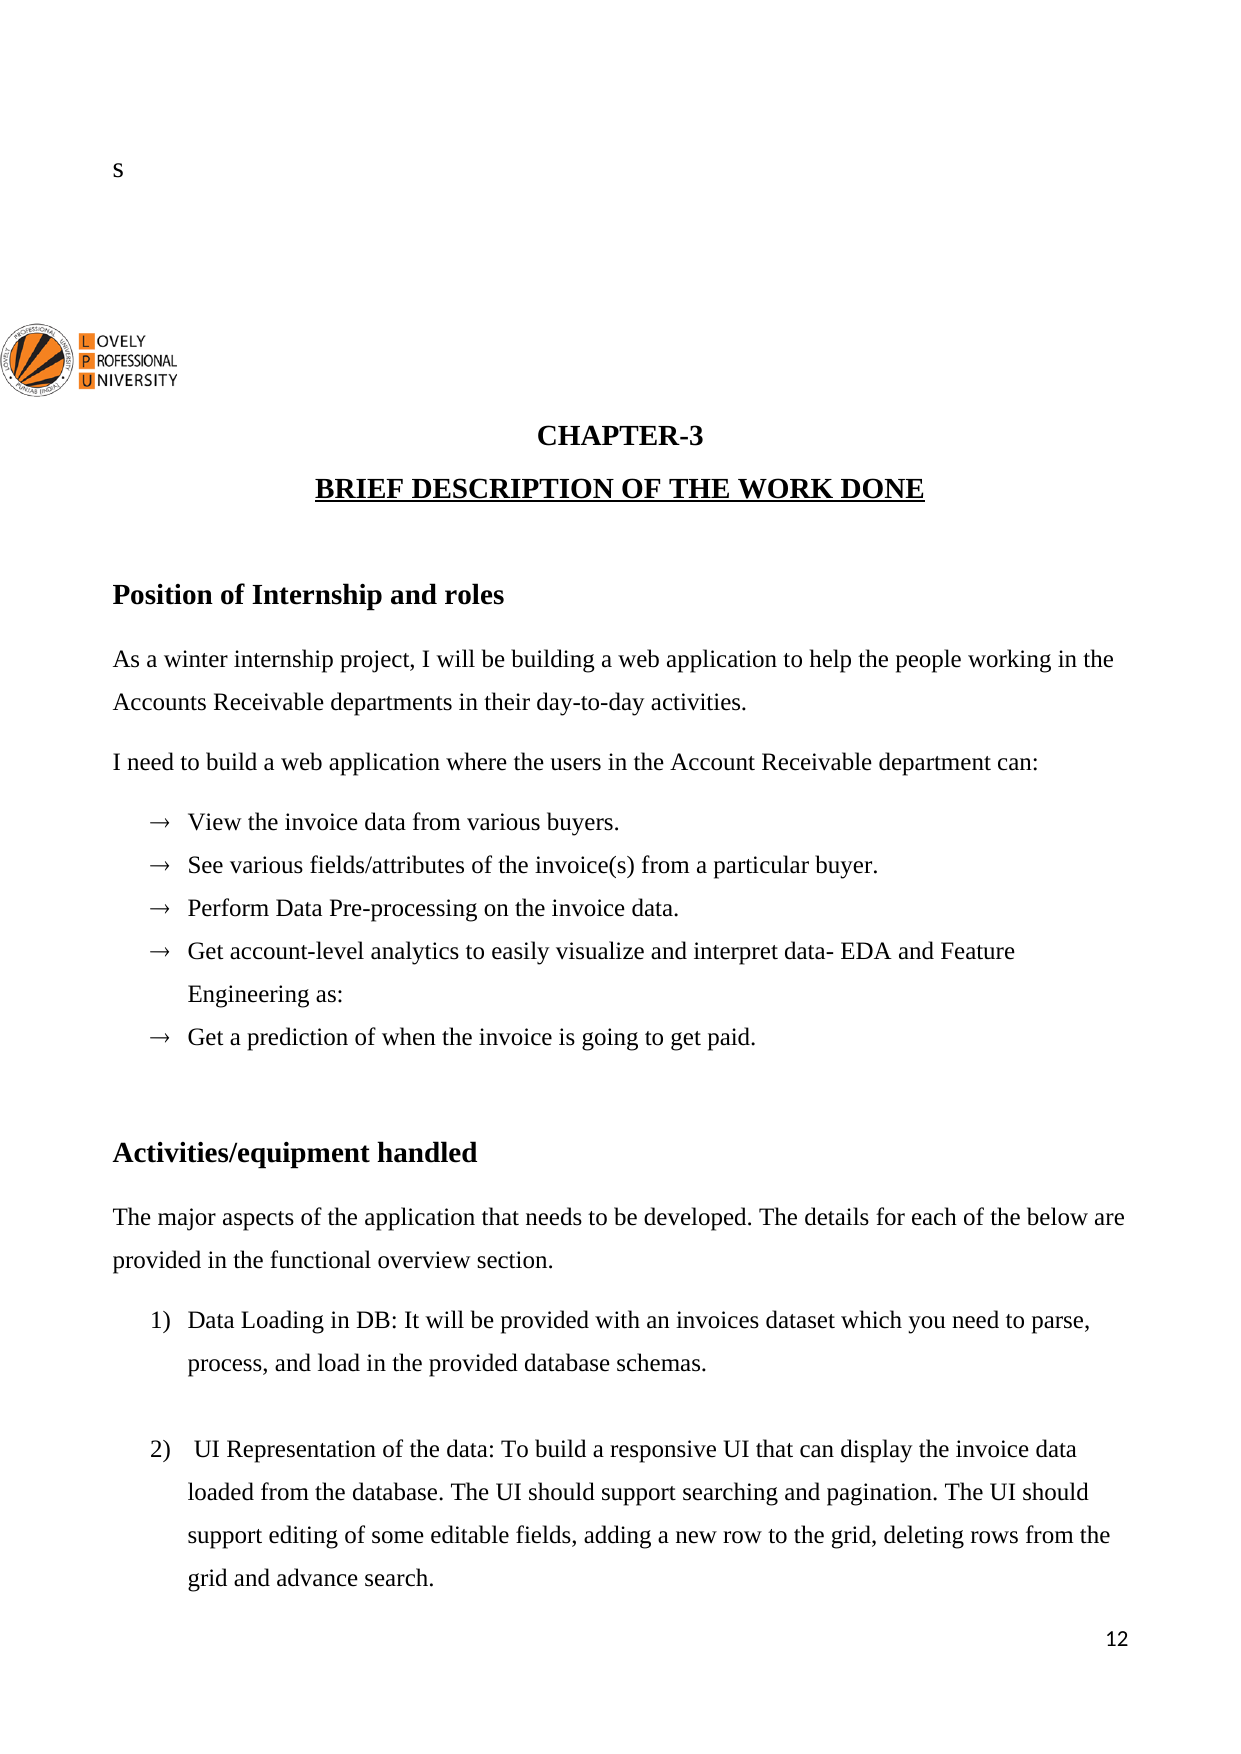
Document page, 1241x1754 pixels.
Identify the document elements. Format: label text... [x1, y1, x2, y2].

list Get a prediction of when the invoice is going to get paid. [150, 1022, 1128, 1051]
text CHAPTER-3 [112, 323, 1128, 452]
list Perform Data Pre-processing on the invoice data. [150, 893, 1128, 922]
list See various fields/attributes of the invoice(s) from a particular buyer. [150, 850, 1128, 878]
text Position of Internship and roles [112, 577, 1128, 610]
list Get account-level analytics to easily visualize and interpret data- EDA and Feature Engineering as: [150, 936, 1128, 1008]
picture [0, 323, 178, 397]
list UI Representation of the data: To build a responsive UI that can display the invoice data loaded from the database. The UI should support searching and pagination. The UI should support editing of some editable fields, adding a new row to the grid, deleting rows from the grid and advance search. [150, 1434, 1128, 1592]
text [112, 150, 1128, 183]
text As a winter internship project, I will be building a web application to help the people working in the Accounts Receivable departments in their day-to-day activities. [112, 644, 1128, 716]
text Activities/equipment handled [112, 1135, 1128, 1168]
list Data Loading in DB: It will be provided with an invoices dataset which you need to parse, process, and load in the provided database schemas. [150, 1305, 1128, 1377]
text BRIEF DESCRIPTION OF THE WORK DONE [112, 471, 1128, 505]
text I need to build a web application where the users in the Account Receivable department can: [112, 747, 1128, 776]
list View the invoice data from various buyers. [150, 807, 1128, 835]
text The major aspects of the application that needs to be developed. The details for each of the below are provided in the functional overview section. [112, 1202, 1128, 1274]
